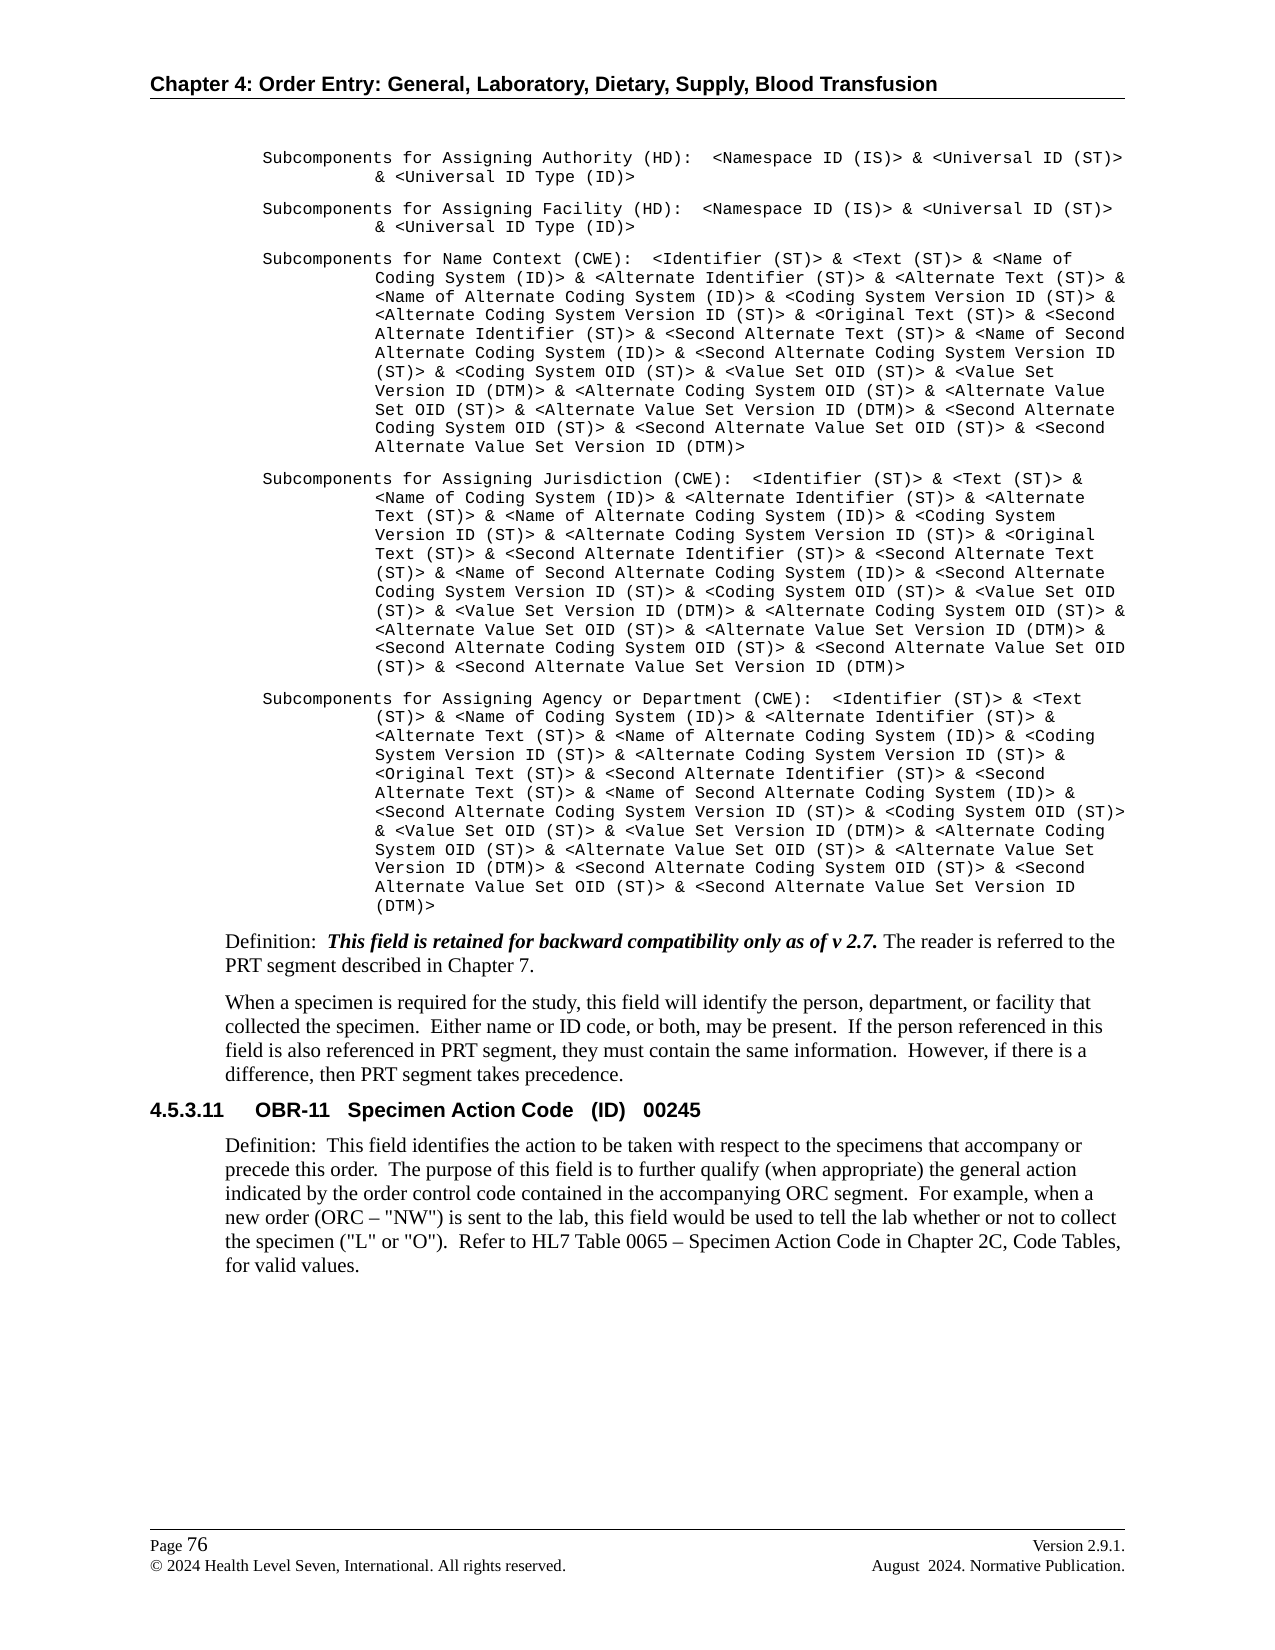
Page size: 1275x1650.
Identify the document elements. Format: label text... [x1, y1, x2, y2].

subtitle OBR-11 Specimen Action Code (ID) 00245 [150, 1098, 1125, 1122]
text Subcomponents for Assigning Authority (HD): <Namespace ID (IS)> & <Universal ID (ST)> & <Universal ID Type (ID)> [262, 150, 1125, 188]
text Subcomponents for Assigning Facility (HD): <Namespace ID (IS)> & <Universal ID (ST)> & <Universal ID Type (ID)> [262, 200, 1125, 238]
text Subcomponents for Assigning Agency or Department (CWE): <Identifier (ST)> & <Text (ST)> & <Name of Coding System (ID)> & <Alternate Identifier (ST)> & <Alternate Text (ST)> & <Name of Alternate Coding System (ID)> & <Coding System Version ID (ST)> & <Alternate Coding System Version ID (ST)> & <Original Text (ST)> & <Second Alternate Identifier (ST)> & <Second Alternate Text (ST)> & <Name of Second Alternate Coding System (ID)> & <Second Alternate Coding System Version ID (ST)> & <Coding System OID (ST)> & <Value Set OID (ST)> & <Value Set Version ID (DTM)> & <Alternate Coding System OID (ST)> & <Alternate Value Set OID (ST)> & <Alternate Value Set Version ID (DTM)> & <Second Alternate Coding System OID (ST)> & <Second Alternate Value Set OID (ST)> & <Second Alternate Value Set Version ID (DTM)> [262, 690, 1125, 916]
text When a specimen is required for the study, this field will identify the person, department, or facility that collected the specimen. Either name or ID code, or both, may be present. If the person referenced in this field is also referenced in PRT segment, they must contain the same information. However, if there is a difference, then PRT segment takes precedence. [225, 989, 1125, 1086]
text Definition: This field is retained for backward compatibility only as of v 2.7. The reader is referred to the PRT segment described in Chapter 7. [225, 929, 1125, 977]
text Subcomponents for Assigning Jurisdiction (CWE): <Identifier (ST)> & <Text (ST)> & <Name of Coding System (ID)> & <Alternate Identifier (ST)> & <Alternate Text (ST)> & <Name of Alternate Coding System (ID)> & <Coding System Version ID (ST)> & <Alternate Coding System Version ID (ST)> & <Original Text (ST)> & <Second Alternate Identifier (ST)> & <Second Alternate Text (ST)> & <Name of Second Alternate Coding System (ID)> & <Second Alternate Coding System Version ID (ST)> & <Coding System OID (ST)> & <Value Set OID (ST)> & <Value Set Version ID (DTM)> & <Alternate Coding System OID (ST)> & <Alternate Value Set OID (ST)> & <Alternate Value Set Version ID (DTM)> & <Second Alternate Coding System OID (ST)> & <Second Alternate Value Set OID (ST)> & <Second Alternate Value Set Version ID (DTM)> [262, 470, 1125, 678]
text Definition: This field identifies the action to be taken with respect to the specimens that accompany or precede this order. The purpose of this field is to further qualify (when appropriate) the general action indicated by the order control code contained in the accompanying ORC segment. For example, when a new order (ORC – "NW") is sent to the lab, this field would be used to tell the lab whether or not to collect the specimen ("L" or "O"). Refer to HL7 Table 0065 – Specimen Action Code in Chapter 2C, Code Tables, for valid values. [225, 1133, 1125, 1277]
text Subcomponents for Name Context (CWE): <Identifier (ST)> & <Text (ST)> & <Name of Coding System (ID)> & <Alternate Identifier (ST)> & <Alternate Text (ST)> & <Name of Alternate Coding System (ID)> & <Coding System Version ID (ST)> & <Alternate Coding System Version ID (ST)> & <Original Text (ST)> & <Second Alternate Identifier (ST)> & <Second Alternate Text (ST)> & <Name of Second Alternate Coding System (ID)> & <Second Alternate Coding System Version ID (ST)> & <Coding System OID (ST)> & <Value Set OID (ST)> & <Value Set Version ID (DTM)> & <Alternate Coding System OID (ST)> & <Alternate Value Set OID (ST)> & <Alternate Value Set Version ID (DTM)> & <Second Alternate Coding System OID (ST)> & <Second Alternate Value Set OID (ST)> & <Second Alternate Value Set Version ID (DTM)> [262, 250, 1125, 458]
